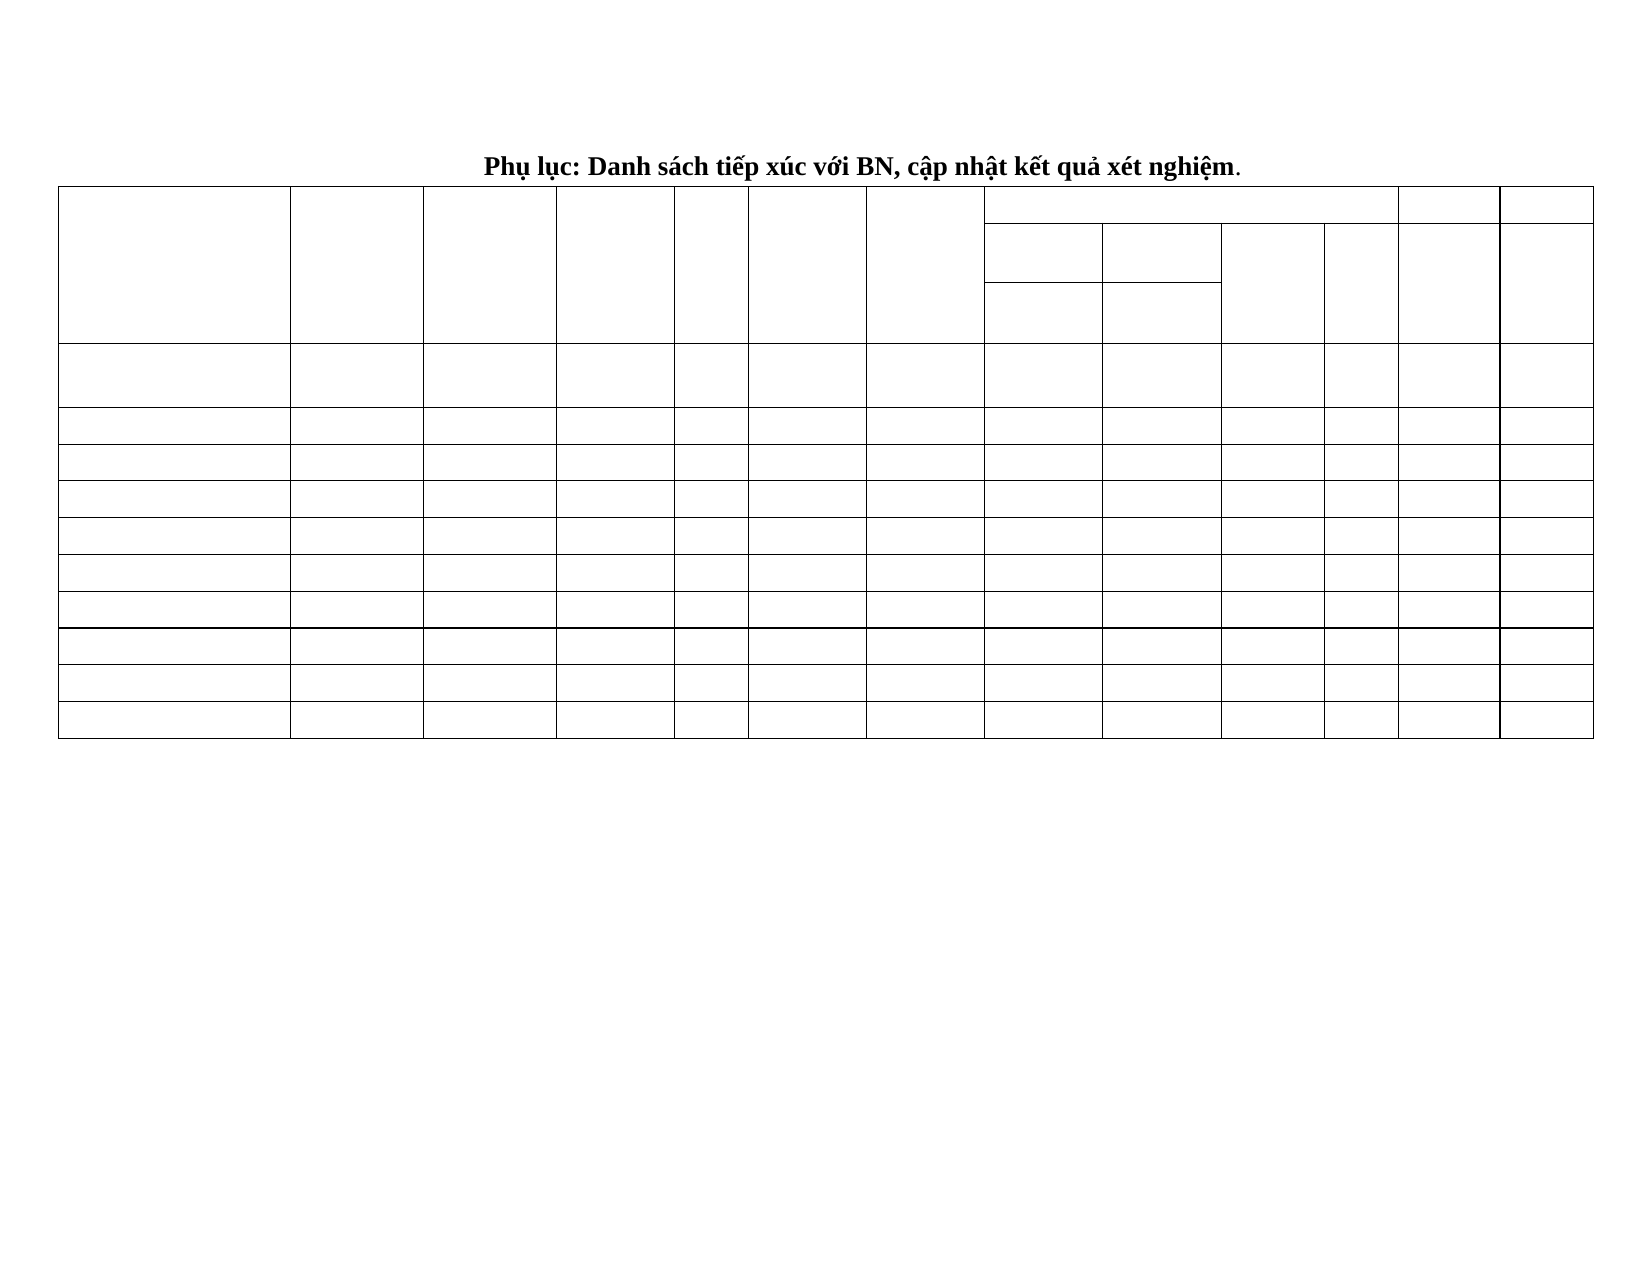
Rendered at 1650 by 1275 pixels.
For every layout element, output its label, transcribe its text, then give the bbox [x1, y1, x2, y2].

table_cell [985, 629, 1102, 664]
table_cell [985, 481, 1102, 517]
table_cell [985, 408, 1102, 444]
table_cell [291, 344, 423, 407]
table_cell [557, 518, 674, 554]
table_cell [1222, 629, 1324, 664]
table_cell [291, 518, 423, 554]
table_cell [1325, 408, 1398, 444]
table_cell [749, 445, 866, 480]
table_cell [291, 629, 423, 664]
table_header [291, 187, 423, 343]
table_cell [1325, 592, 1398, 627]
table_cell [675, 665, 748, 701]
table_cell [557, 445, 674, 480]
table_cell [1222, 665, 1324, 701]
table_cell [749, 518, 866, 554]
table_cell [867, 344, 984, 407]
table_cell [424, 592, 556, 627]
table_cell [1103, 224, 1221, 282]
table_cell [1501, 224, 1593, 343]
table_cell [1222, 481, 1324, 517]
table_cell [749, 702, 866, 738]
table_cell [424, 518, 556, 554]
table_cell [1103, 408, 1221, 444]
table_cell [985, 555, 1102, 591]
table_header [1501, 187, 1593, 222]
table_cell [424, 481, 556, 517]
table_cell [424, 344, 556, 407]
table_cell [749, 344, 866, 407]
table_cell [749, 629, 866, 664]
table_cell [985, 665, 1102, 701]
table_cell [1222, 518, 1324, 554]
table_cell [291, 592, 423, 627]
table_cell [985, 224, 1102, 282]
table_cell [1399, 224, 1499, 343]
table_header [675, 187, 748, 343]
table_cell [59, 344, 290, 407]
table_cell [1325, 224, 1398, 343]
table_cell [1103, 481, 1221, 517]
table_cell [867, 408, 984, 444]
table_cell [1399, 481, 1499, 517]
table_cell [1103, 665, 1221, 701]
table_cell [59, 555, 290, 591]
table_cell [557, 408, 674, 444]
table_cell [867, 592, 984, 627]
table_cell [675, 555, 748, 591]
table_cell [59, 592, 290, 627]
table_cell [557, 665, 674, 701]
table_cell [1501, 344, 1593, 407]
table_cell [1399, 445, 1499, 480]
table_cell [1103, 518, 1221, 554]
table_cell [675, 445, 748, 480]
table_cell [1325, 481, 1398, 517]
table_cell [867, 629, 984, 664]
table_cell [291, 555, 423, 591]
table_cell [291, 481, 423, 517]
table_header [1399, 187, 1499, 222]
text Phụ lục: Danh sách tiếp xúc với BN, cập nhật kết quả xét nghiệm. [225, 150, 1500, 181]
table_cell [985, 283, 1102, 343]
table_cell [59, 408, 290, 444]
table_cell [985, 518, 1102, 554]
table_header [985, 187, 1398, 222]
table_cell [749, 408, 866, 444]
table_cell [675, 481, 748, 517]
table_cell [675, 702, 748, 738]
table_cell [867, 555, 984, 591]
table_cell [1325, 555, 1398, 591]
table_header [749, 187, 866, 343]
table_cell [557, 592, 674, 627]
table_cell [1399, 408, 1499, 444]
table_cell [1399, 518, 1499, 554]
table_cell [59, 518, 290, 554]
table_cell [749, 555, 866, 591]
table_cell [1399, 665, 1499, 701]
table_cell [867, 665, 984, 701]
table_cell [1222, 555, 1324, 591]
table_cell [867, 481, 984, 517]
table_cell [1399, 702, 1499, 738]
table_cell [291, 665, 423, 701]
table_cell [1501, 665, 1593, 701]
table_cell [59, 445, 290, 480]
table_cell [1325, 344, 1398, 407]
table_cell [59, 702, 290, 738]
table_cell [1501, 629, 1593, 664]
table_cell [675, 592, 748, 627]
table_cell [1325, 445, 1398, 480]
table_cell [291, 445, 423, 480]
table_cell [1103, 344, 1221, 407]
table_cell [985, 445, 1102, 480]
table_header [424, 187, 556, 343]
table_cell [291, 702, 423, 738]
table_cell [1325, 518, 1398, 554]
table_cell [675, 344, 748, 407]
table_cell [557, 702, 674, 738]
table_cell [1501, 592, 1593, 627]
table_cell [1103, 283, 1221, 343]
table_cell [59, 481, 290, 517]
table_cell [557, 344, 674, 407]
table_cell [557, 481, 674, 517]
table_cell [1222, 592, 1324, 627]
table_cell [424, 445, 556, 480]
table_cell [675, 408, 748, 444]
table_cell [1222, 702, 1324, 738]
table_header [867, 187, 984, 343]
table_cell [749, 592, 866, 627]
table_cell [749, 481, 866, 517]
table_cell [1222, 344, 1324, 407]
table_cell [424, 408, 556, 444]
table_cell [424, 629, 556, 664]
table_cell [1501, 555, 1593, 591]
table_cell [675, 518, 748, 554]
table_cell [1399, 592, 1499, 627]
table_cell [1501, 408, 1593, 444]
table_cell [1399, 629, 1499, 664]
table_cell [1103, 445, 1221, 480]
table_header [557, 187, 674, 343]
table_cell [1103, 629, 1221, 664]
table_cell [1501, 518, 1593, 554]
table_cell [985, 702, 1102, 738]
table_cell [1501, 445, 1593, 480]
table_cell [1399, 555, 1499, 591]
table_cell [424, 555, 556, 591]
table_cell [1222, 408, 1324, 444]
table_cell [1103, 555, 1221, 591]
table_cell [867, 445, 984, 480]
table_cell [985, 592, 1102, 627]
table_cell [1222, 445, 1324, 480]
table_cell [1325, 702, 1398, 738]
table_cell [424, 702, 556, 738]
table_cell [985, 344, 1102, 407]
table_cell [59, 629, 290, 664]
table_cell [675, 629, 748, 664]
table_cell [1501, 481, 1593, 517]
table_cell [1103, 702, 1221, 738]
table_cell [291, 408, 423, 444]
table_cell [1325, 629, 1398, 664]
table_cell [424, 665, 556, 701]
table_cell [867, 702, 984, 738]
table_cell [557, 629, 674, 664]
table_cell [1325, 665, 1398, 701]
table_cell [1399, 344, 1499, 407]
table_cell [1501, 702, 1593, 738]
table_cell [867, 518, 984, 554]
table_cell [59, 665, 290, 701]
table_cell [1222, 224, 1324, 343]
table_cell [749, 665, 866, 701]
table_cell [557, 555, 674, 591]
table_header [59, 187, 290, 343]
table_cell [1103, 592, 1221, 627]
